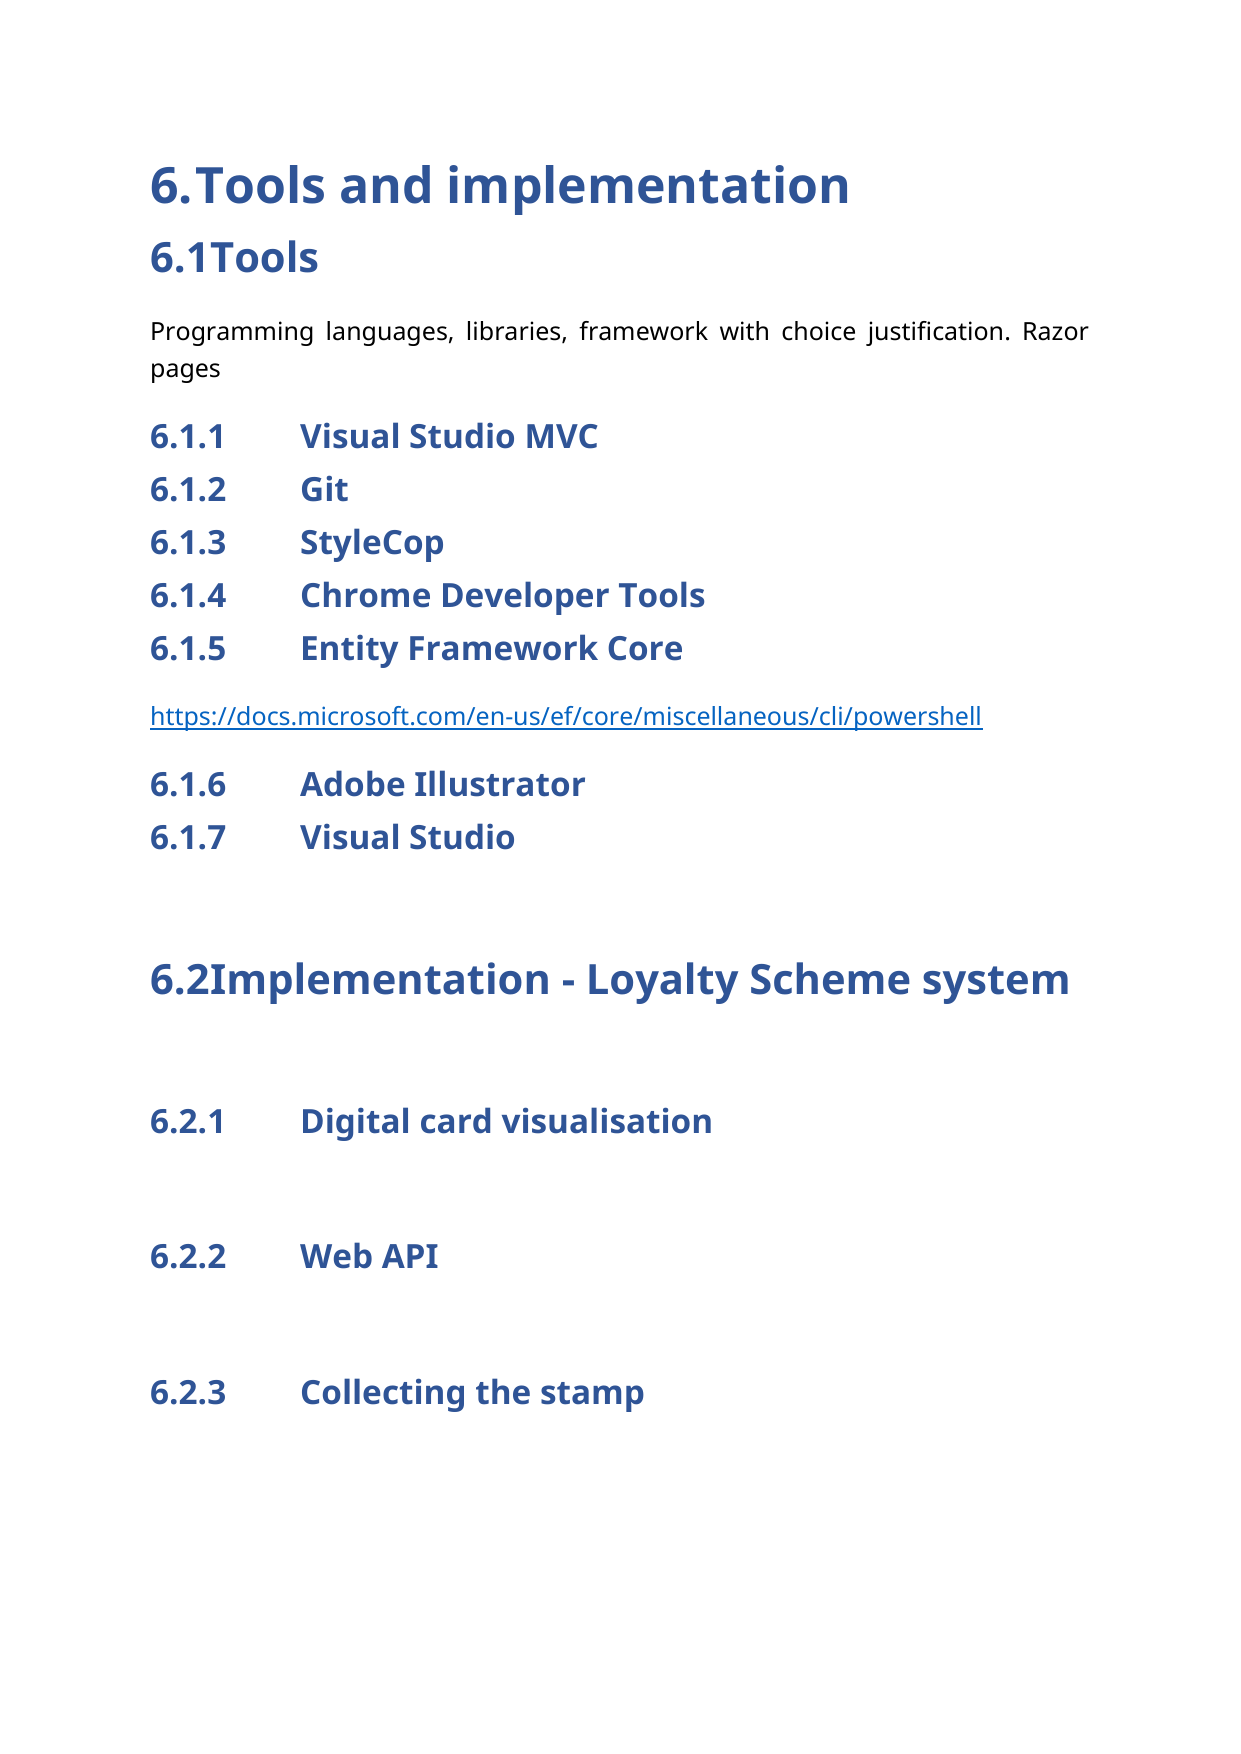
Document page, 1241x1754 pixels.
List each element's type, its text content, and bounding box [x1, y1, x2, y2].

subtitle Visual Studio [150, 814, 1090, 859]
subtitle Implementation - Loyalty Scheme system [150, 949, 1090, 1006]
subtitle Entity Framework Core [150, 625, 1090, 670]
subtitle Digital card visualisation [150, 1098, 1090, 1143]
subtitle Chrome Developer Tools [150, 572, 1090, 617]
subtitle Tools [150, 228, 1090, 284]
subtitle StyleCop [150, 519, 1090, 564]
subtitle Web API [150, 1233, 1090, 1279]
subtitle Collecting the stamp [150, 1369, 1090, 1414]
subtitle Git [150, 466, 1090, 511]
subtitle Visual Studio MVC [150, 412, 1090, 458]
text https://docs.microsoft.com/en-us/ef/core/miscellaneous/cli/powershell [150, 699, 1090, 733]
text Programming languages, libraries, framework with choice justification. Razor pages [150, 314, 1090, 385]
subtitle Adobe Illustrator [150, 761, 1090, 806]
subtitle Tools and implementation [150, 150, 1090, 218]
